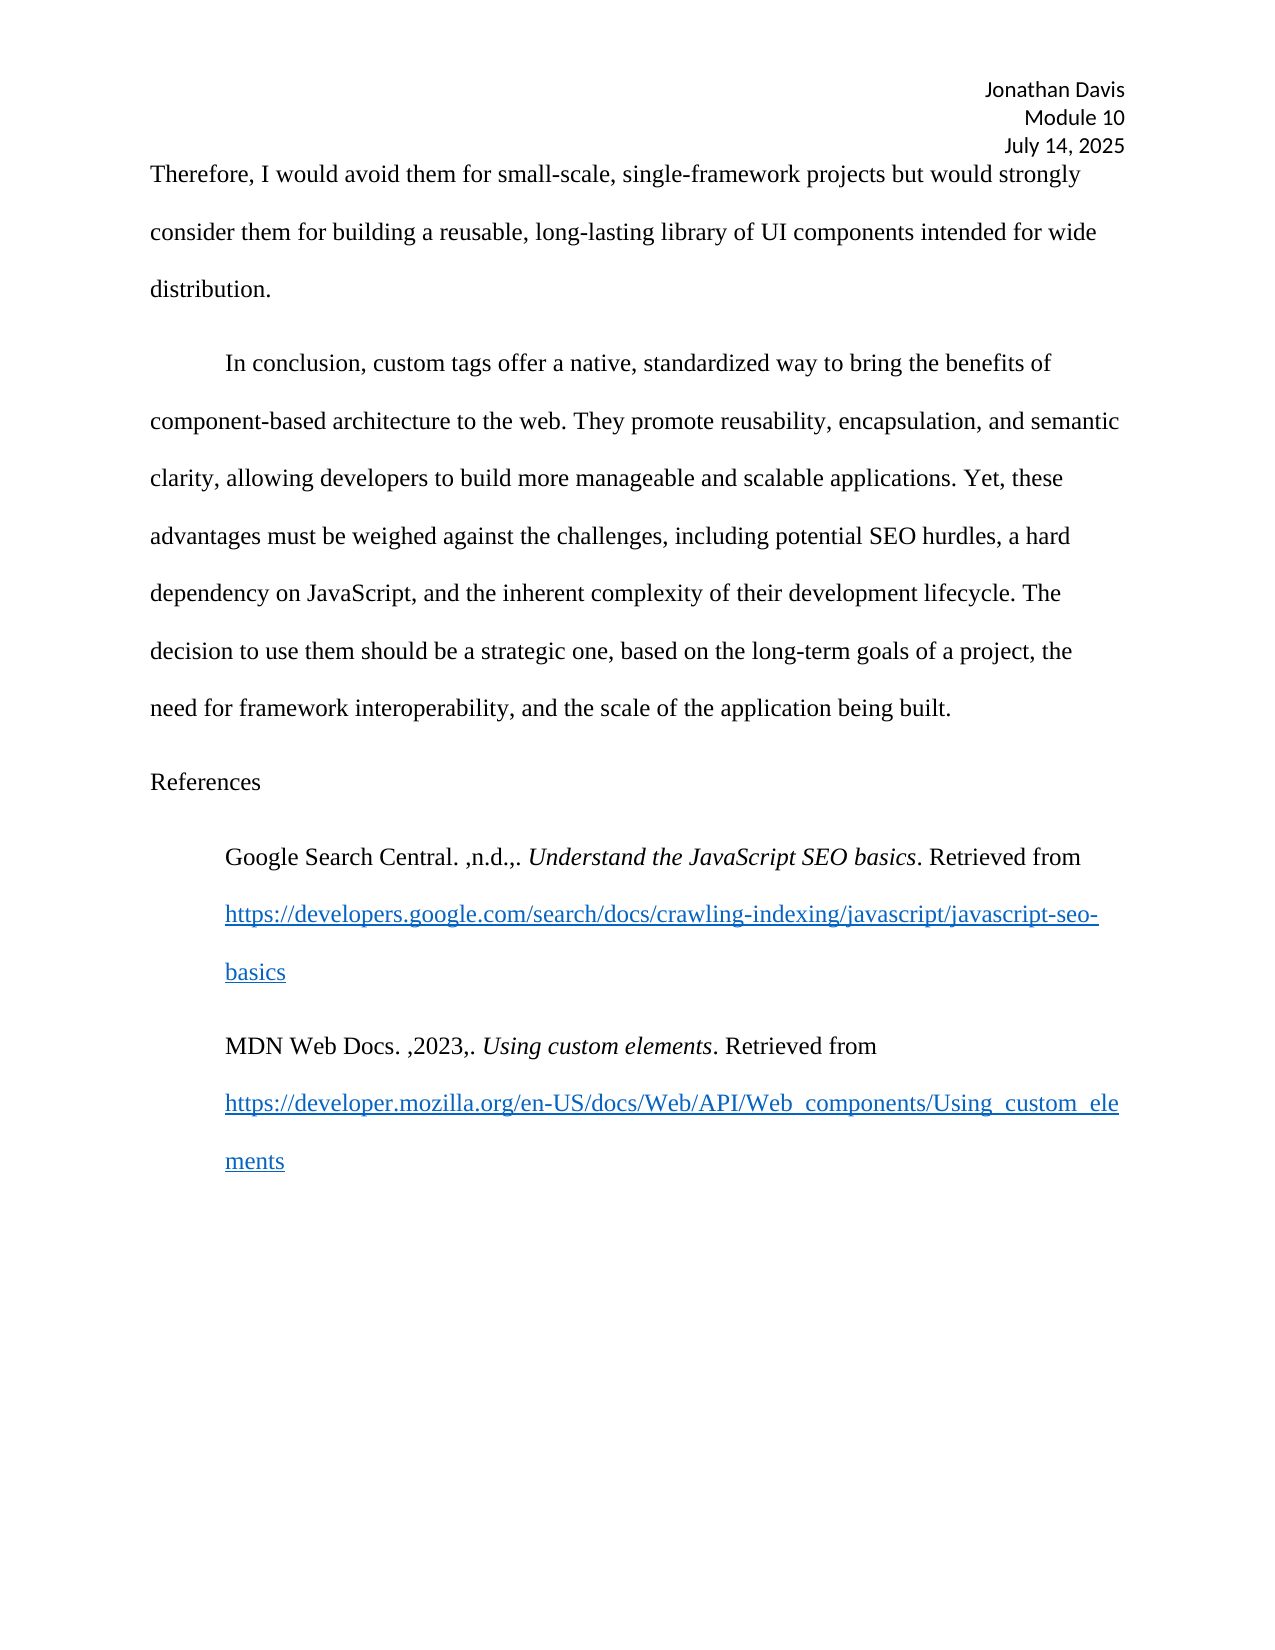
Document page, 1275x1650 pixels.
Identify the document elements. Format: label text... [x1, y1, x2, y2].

text Google Search Central. ,n.d.,. Understand the JavaScript SEO basics. Retrieved from https://developers.google.com/search/docs/crawling-indexing/javascript/javascript-seo-basics [225, 842, 1125, 985]
text MDN Web Docs. ,2023,. Using custom elements. Retrieved from https://developer.mozilla.org/en-US/docs/Web/API/Web_components/Using_custom_elements [225, 1031, 1125, 1174]
text In conclusion, custom tags offer a native, standardized way to bring the benefits of component-based architecture to the web. They promote reusability, encapsulation, and semantic clarity, allowing developers to build more manageable and scalable applications. Yet, these advantages must be weighed against the challenges, including potential SEO hurdles, a hard dependency on JavaScript, and the inherent complexity of their development lifecycle. The decision to use them should be a strategic one, based on the long-term goals of a project, the need for framework interoperability, and the scale of the application being built. [150, 348, 1125, 722]
text References [150, 767, 1125, 796]
